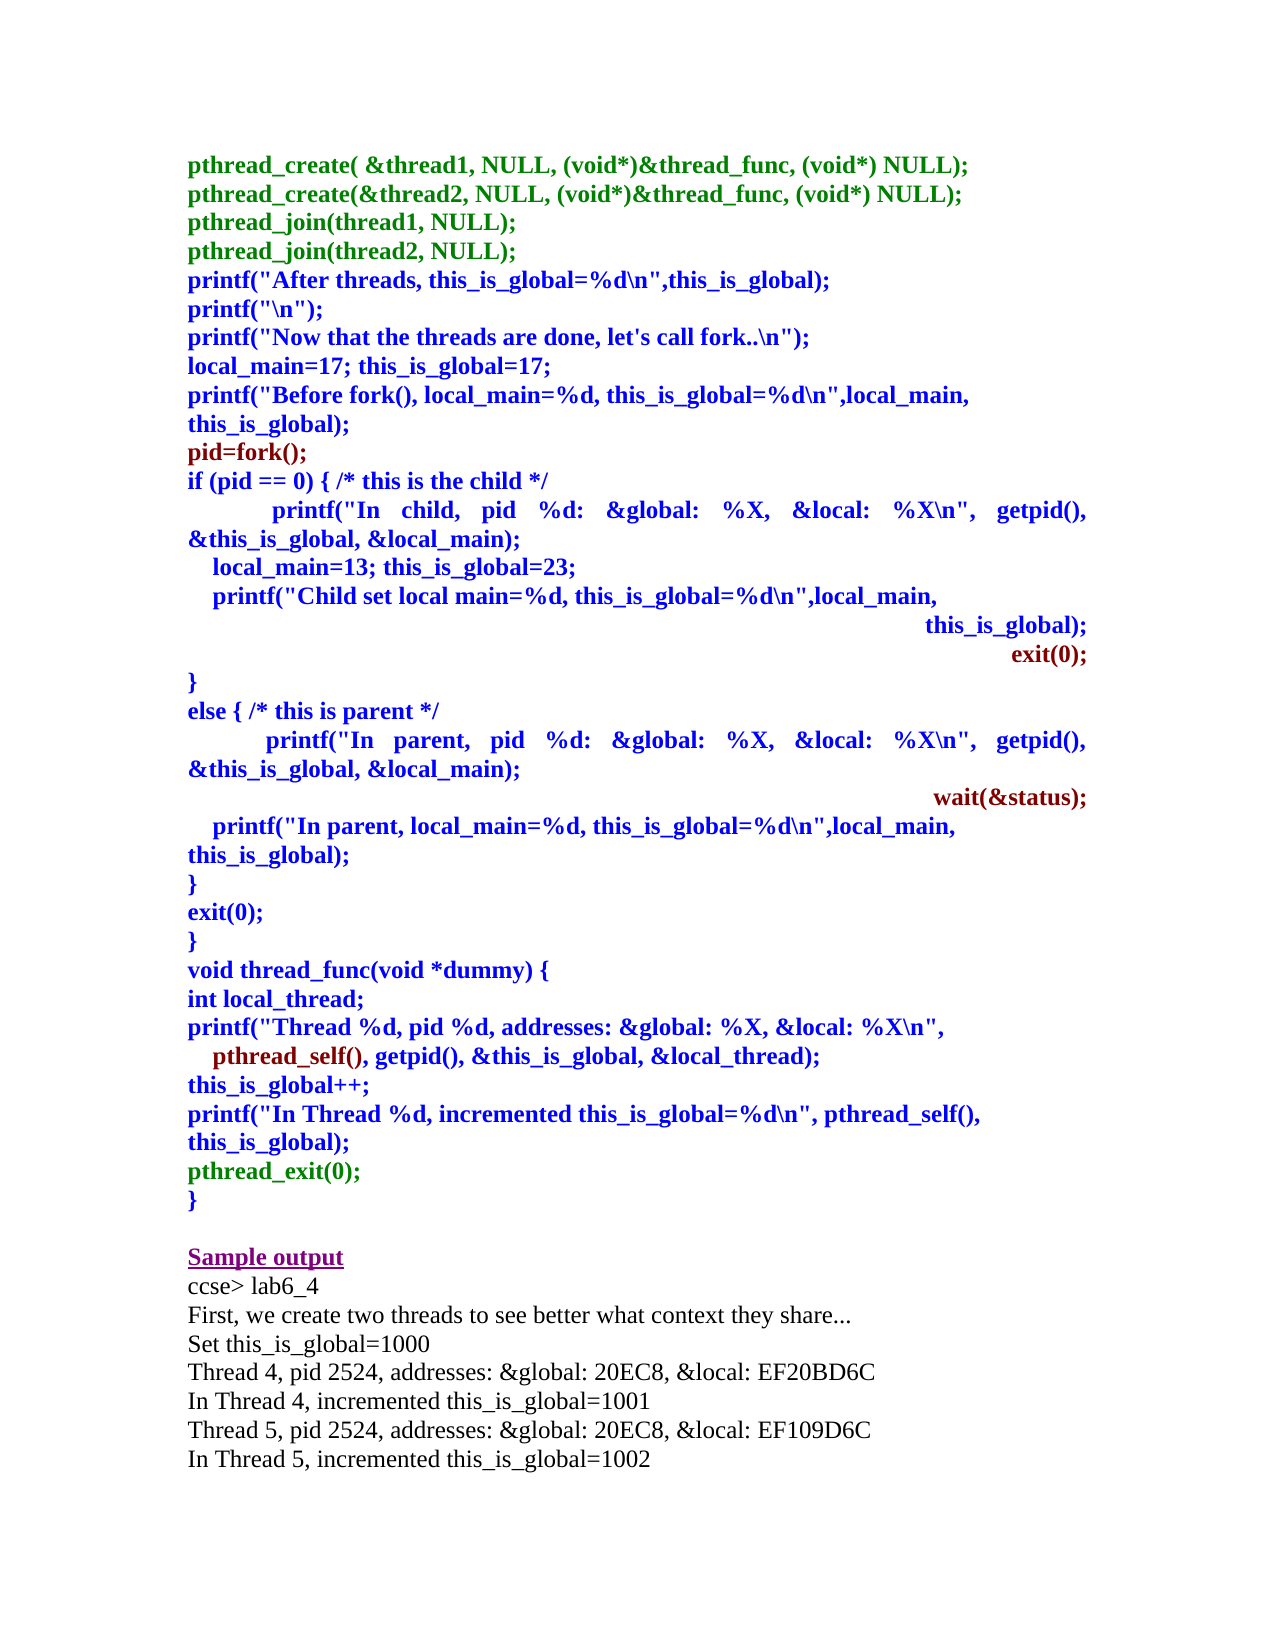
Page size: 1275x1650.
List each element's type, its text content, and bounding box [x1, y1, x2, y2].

text this_is_global++; printf("In Thread %d, incremented this_is_global=%d\n", pthread_self(), [187, 1070, 1087, 1127]
text wait(&status); printf("In parent, local_main=%d, this_is_global=%d\n",local_main, [187, 782, 1087, 840]
text Sample output [187, 1242, 1087, 1271]
text Thread 4, pid 2524, addresses: &global: 20EC8, &local: EF20BD6C [187, 1357, 1087, 1386]
text printf("In parent, pid %d: &global: %X, &local: %X\n", getpid(), &this_is_global, &local_main); [187, 725, 1087, 782]
text printf("In child, pid %d: &global: %X, &local: %X\n", getpid(), &this_is_global, &local_main); [187, 495, 1087, 552]
text ccse> lab6_4 [187, 1271, 1087, 1300]
text this_is_global); [187, 840, 1087, 869]
text pthread_create( &thread1, NULL, (void*)&thread_func, (void*) NULL); [187, 150, 1087, 179]
text Set this_is_global=1000 [187, 1329, 1087, 1357]
text local_main=13; this_is_global=23; [187, 552, 1087, 581]
text pthread_self(), getpid(), &this_is_global, &local_thread); [187, 1041, 1087, 1070]
text pthread_create(&thread2, NULL, (void*)&thread_func, (void*) NULL); [187, 179, 1087, 207]
text printf("\n"); printf("Now that the threads are done, let's call fork..\n"); [187, 294, 1087, 351]
text First, we create two threads to see better what context they share... [187, 1300, 1087, 1329]
text if (pid == 0) { /* this is the child */ [187, 466, 1087, 495]
text In Thread 5, incremented this_is_global=1002 [187, 1444, 1087, 1472]
text this_is_global); pthread_exit(0); } [187, 1127, 1087, 1214]
text local_main=17; this_is_global=17; [187, 351, 1087, 380]
text pthread_join(thread2, NULL); [187, 236, 1087, 265]
text this_is_global); exit(0); } else { /* this is parent */ [187, 610, 1087, 725]
text printf("Child set local main=%d, this_is_global=%d\n",local_main, [187, 581, 1087, 610]
text In Thread 4, incremented this_is_global=1001 [187, 1386, 1087, 1415]
text printf("Thread %d, pid %d, addresses: &global: %X, &local: %X\n", [187, 1012, 1087, 1041]
text int local_thread; [187, 984, 1087, 1012]
text printf("After threads, this_is_global=%d\n",this_is_global); [187, 265, 1087, 294]
text Thread 5, pid 2524, addresses: &global: 20EC8, &local: EF109D6C [187, 1415, 1087, 1444]
text pthread_join(thread1, NULL); [187, 207, 1087, 236]
text printf("Before fork(), local_main=%d, this_is_global=%d\n",local_main, [187, 380, 1087, 409]
text this_is_global); pid=fork(); [187, 409, 1087, 466]
text } exit(0); } void thread_func(void *dummy) { [187, 869, 1087, 984]
